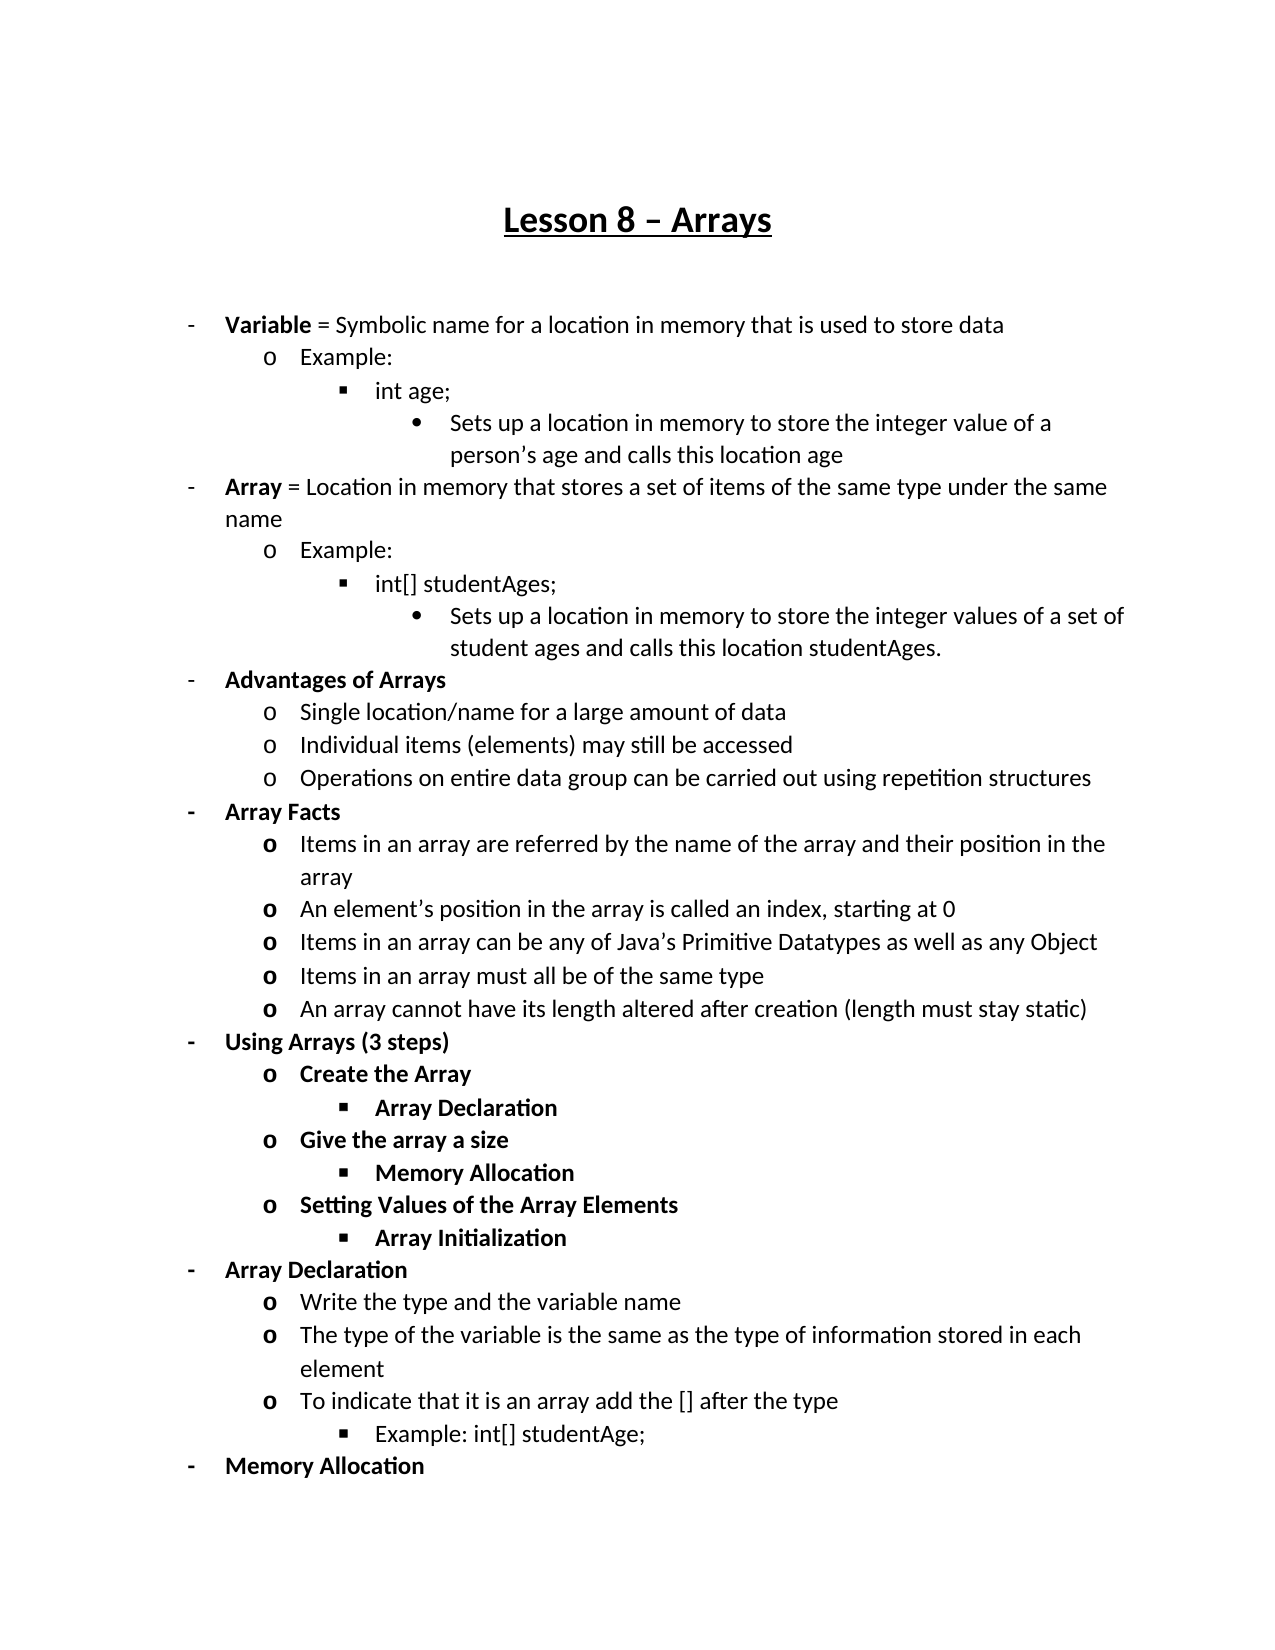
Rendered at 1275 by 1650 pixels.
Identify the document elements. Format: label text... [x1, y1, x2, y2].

list Using Arrays (3 steps) [187, 1026, 1125, 1057]
list Individual items (elements) may still be accessed [262, 729, 1125, 761]
list Array = Location in memory that stores a set of items of the same type under the same name [187, 471, 1125, 533]
list Setting Values of the Array Elements [262, 1189, 1125, 1221]
list Operations on entire data group can be carried out using repetition structures [262, 763, 1125, 794]
list An array cannot have its length altered after creation (length must stay static) [262, 993, 1125, 1025]
list Example: [262, 341, 1125, 373]
list Items in an array can be any of Java’s Primitive Datatypes as well as any Object [262, 926, 1125, 958]
list Advantages of Arrays [187, 664, 1125, 694]
list Variable = Symbolic name for a location in memory that is used to store data [187, 309, 1125, 340]
list Example: int[] studentAge; [337, 1418, 1125, 1449]
list Array Declaration [337, 1092, 1125, 1122]
list Sets up a location in memory to store the integer value of a person’s age and calls this location age [412, 407, 1125, 469]
list int age; [337, 375, 1125, 405]
list int[] studentAges; [337, 568, 1125, 598]
list Items in an array must all be of the same type [262, 960, 1125, 992]
list Example: [262, 535, 1125, 566]
list Sets up a location in memory to store the integer values of a set of student ages and calls this location studentAges. [412, 600, 1125, 662]
list To indicate that it is an array add the [] after the type [262, 1385, 1125, 1417]
list Array Declaration [187, 1254, 1125, 1285]
text Lesson 8 – Arrays [150, 196, 1125, 242]
list Items in an array are referred by the name of the array and their position in the array [262, 828, 1125, 892]
list An element’s position in the array is called an index, starting at 0 [262, 893, 1125, 925]
list Give the array a size [262, 1124, 1125, 1156]
list Single location/name for a large amount of data [262, 696, 1125, 728]
list Write the type and the variable name [262, 1286, 1125, 1318]
list Memory Allocation [187, 1450, 1125, 1481]
list The type of the variable is the same as the type of information stored in each element [262, 1320, 1125, 1383]
list Create the Array [262, 1058, 1125, 1090]
list Array Facts [187, 796, 1125, 826]
list Memory Allocation [337, 1157, 1125, 1188]
list Array Initialization [337, 1222, 1125, 1253]
